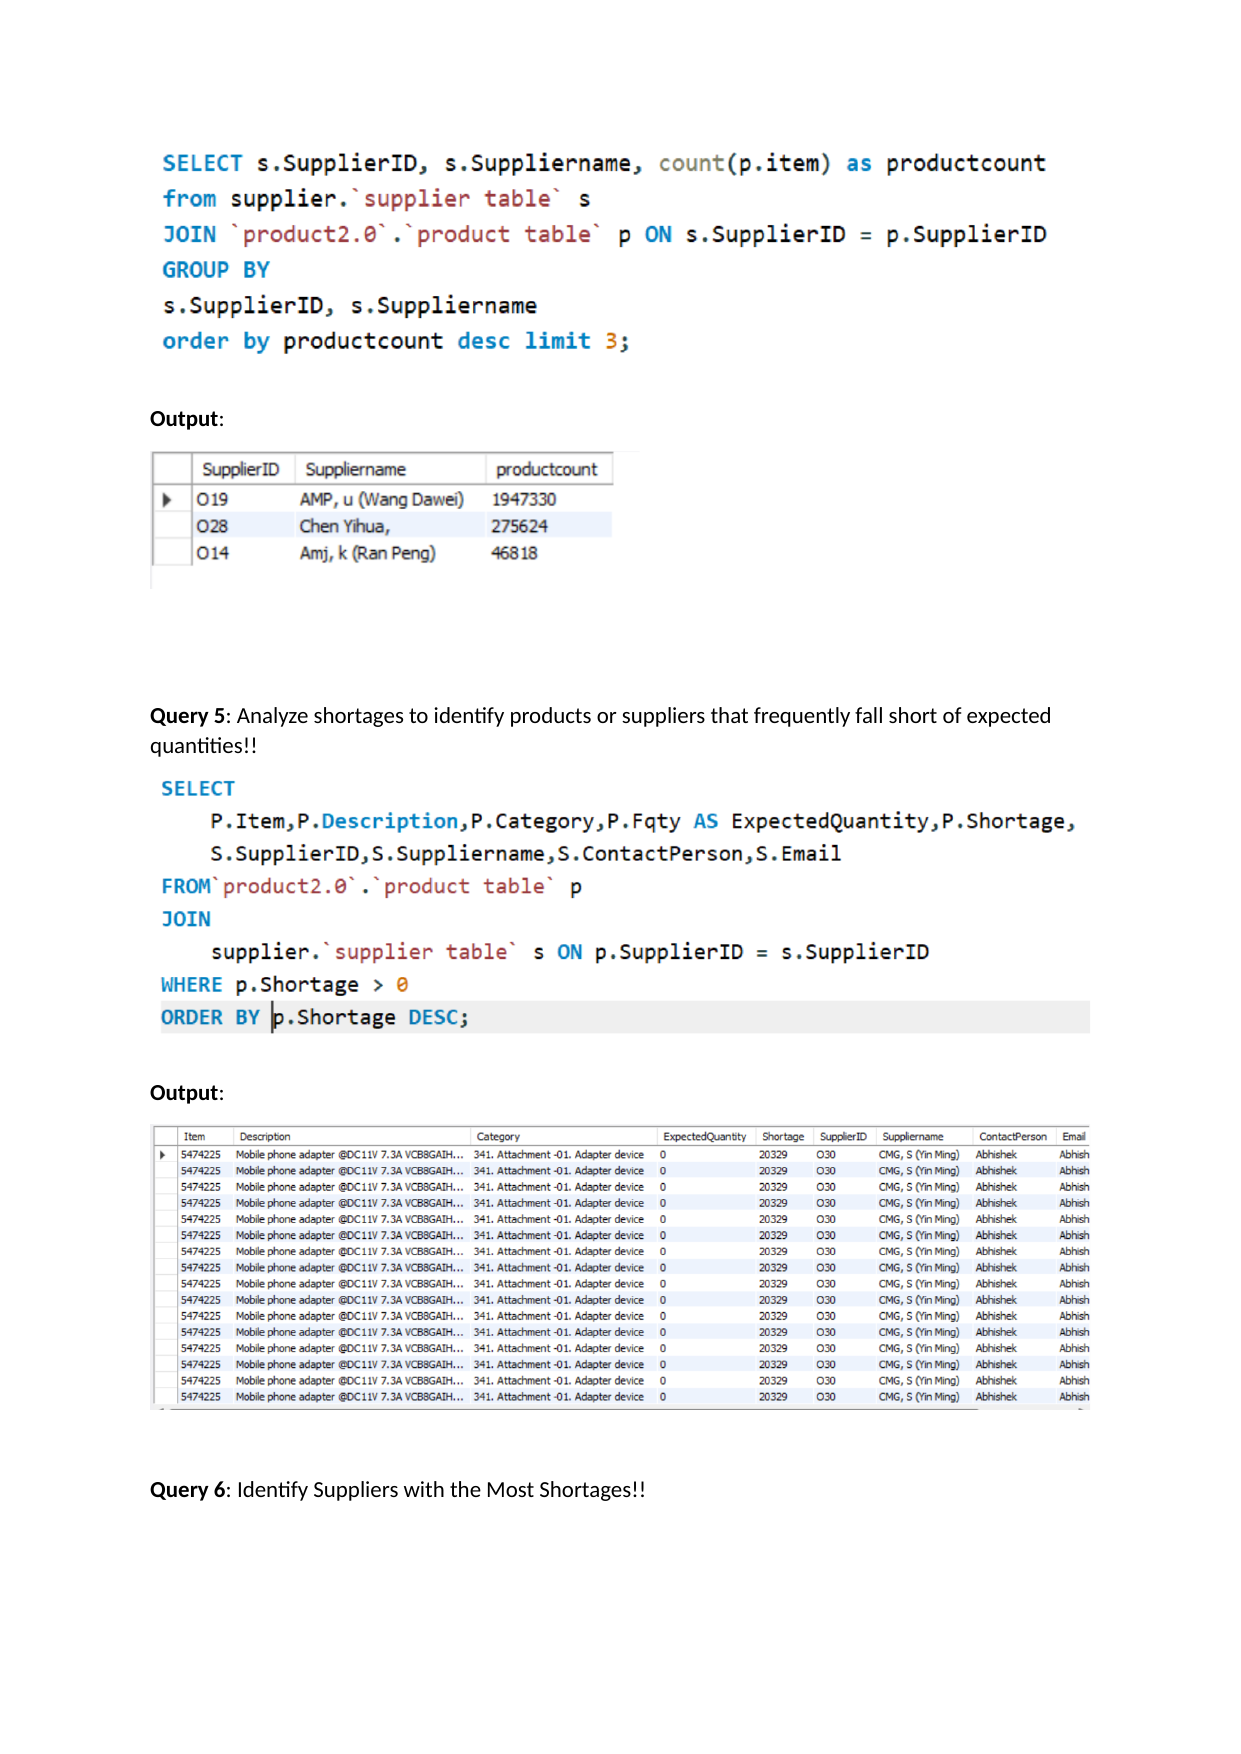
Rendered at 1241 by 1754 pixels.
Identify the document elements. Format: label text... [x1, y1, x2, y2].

picture [150, 1124, 1091, 1410]
text Query 6: Identify Suppliers with the Most Shortages!! [150, 1476, 1090, 1504]
picture [150, 778, 1091, 1059]
picture [150, 451, 640, 589]
picture [150, 150, 1091, 386]
text Output: [150, 404, 1090, 432]
text Output: [150, 1078, 1090, 1106]
text Query 5: Analyze shortages to identify products or suppliers that frequently fall short of expected quantities!! [150, 701, 1090, 759]
